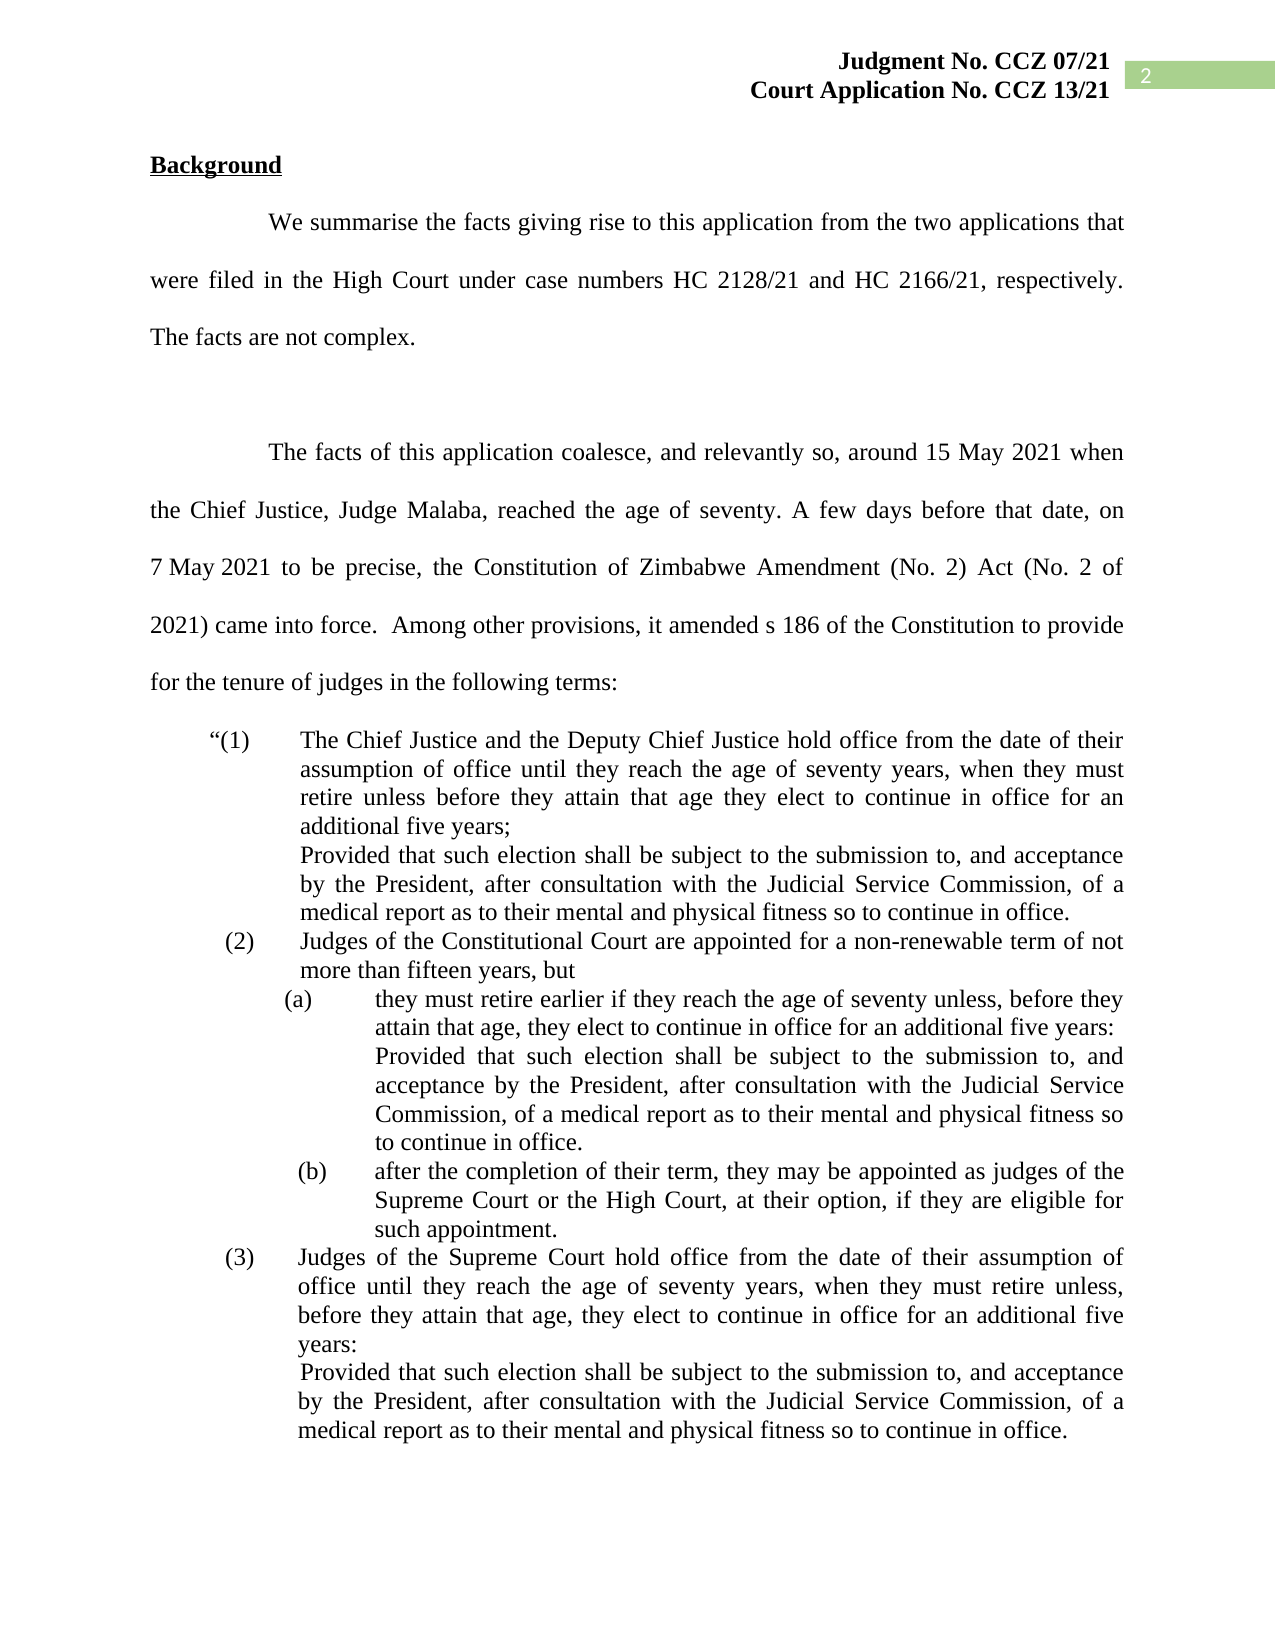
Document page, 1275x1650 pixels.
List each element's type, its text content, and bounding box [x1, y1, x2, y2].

text Provided that such election shall be subject to the submission to, and acceptance by the President, after consultation with the Judicial Service Commission, of a medical report as to their mental and physical fitness so to continue in office. [298, 1357, 1125, 1444]
text Provided that such election shall be subject to the submission to, and acceptance by the President, after consultation with the Judicial Service Commission, of a medical report as to their mental and physical fitness so to continue in office. [300, 840, 1125, 926]
text (3) Judges of the Supreme Court hold office from the date of their assumption of office until they reach the age of seventy years, when they must retire unless, before they attain that age, they elect to continue in office for an additional five years: [225, 1242, 1125, 1357]
text (2) Judges of the Constitutional Court are appointed for a non-renewable term of not more than fifteen years, but [225, 926, 1125, 984]
text (b) after the completion of their term, they may be appointed as judges of the Supreme Court or the High Court, at their option, if they are eligible for such appointment. [298, 1156, 1125, 1242]
text (a) they must retire earlier if they reach the age of seventy unless, before they attain that age, they elect to continue in office for an additional five years: [284, 984, 1125, 1041]
text Provided that such election shall be subject to the submission to, and acceptance by the President, after consultation with the Judicial Service Commission, of a medical report as to their mental and physical fitness so to continue in office. [375, 1041, 1125, 1156]
text The facts of this application coalesce, and relevantly so, around 15 May 2021 when the Chief Justice, Judge Malaba, reached the age of seventy. A few days before that date, on 7 May 2021 to be precise, the Constitution of Zimbabwe Amendment (No. 2) Act (No. 2 of 2021) came into force. Among other provisions, it amended s 186 of the Constitution to provide for the tenure of judges in the following terms: [150, 437, 1125, 696]
text We summarise the facts giving rise to this application from the two applications that were filed in the High Court under case numbers HC 2128/21 and HC 2166/21, respectively. The facts are not complex. [150, 207, 1125, 351]
text Background [150, 150, 1125, 179]
text “(1) The Chief Justice and the Deputy Chief Justice hold office from the date of their assumption of office until they reach the age of seventy years, when they must retire unless before they attain that age they elect to continue in office for an additional five years; [209, 725, 1125, 840]
